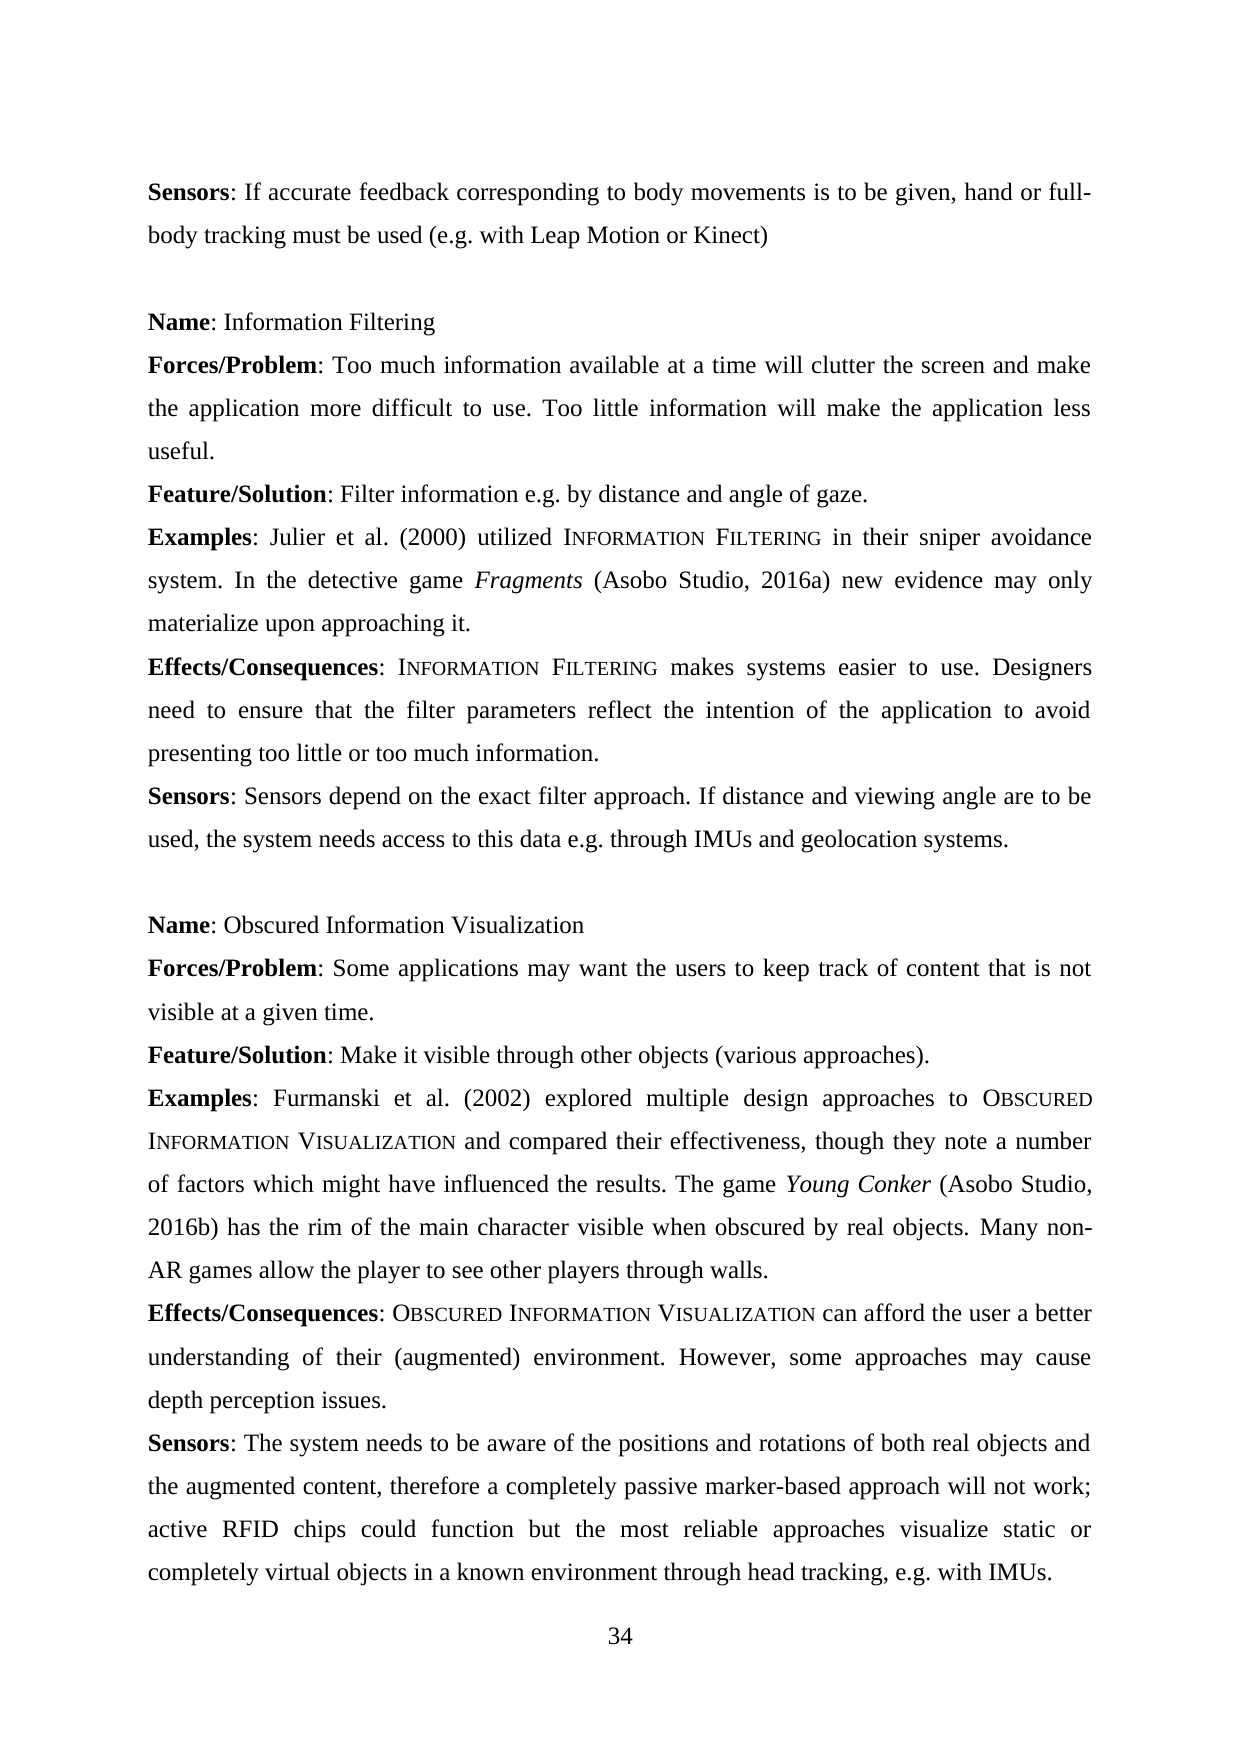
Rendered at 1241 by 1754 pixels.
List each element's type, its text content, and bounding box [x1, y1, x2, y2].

text Name: Information Filtering [148, 307, 1092, 335]
text Effects/Consequences: Information Filtering makes systems easier to use. Designers need to ensure that the filter parameters reflect the intention of the application to avoid presenting too little or too much information. [148, 652, 1092, 767]
text Examples: Furmanski et al. (2002) explored multiple design approaches to Obscured Information Visualization and compared their effectiveness, though they note a number of factors which might have influenced the results. The game Young Conker (Asobo Studio, 2016b) has the rim of the main character visible when obscured by real objects. Many non-AR games allow the player to see other players through walls. [148, 1083, 1092, 1284]
text Name: Obscured Information Visualization [148, 910, 1092, 939]
text Feature/Solution: Filter information e.g. by distance and angle of gaze. [148, 479, 1092, 508]
text Forces/Problem: Too much information available at a time will clutter the screen and make the application more difficult to use. Too little information will make the application less useful. [148, 350, 1092, 465]
text Examples: Julier et al. (2000) utilized Information Filtering in their sniper avoidance system. In the detective game Fragments (Asobo Studio, 2016a) new evidence may only materialize upon approaching it. [148, 522, 1092, 637]
text Feature/Solution: Make it visible through other objects (various approaches). [148, 1040, 1092, 1068]
text Effects/Consequences: Obscured Information Visualization can afford the user a better understanding of their (augmented) environment. However, some approaches may cause depth perception issues. [148, 1298, 1092, 1413]
text Forces/Problem: Some applications may want the users to keep track of content that is not visible at a given time. [148, 953, 1092, 1025]
text Sensors: Sensors depend on the exact filter approach. If distance and viewing angle are to be used, the system needs access to this data e.g. through IMUs and geolocation systems. [148, 781, 1092, 853]
